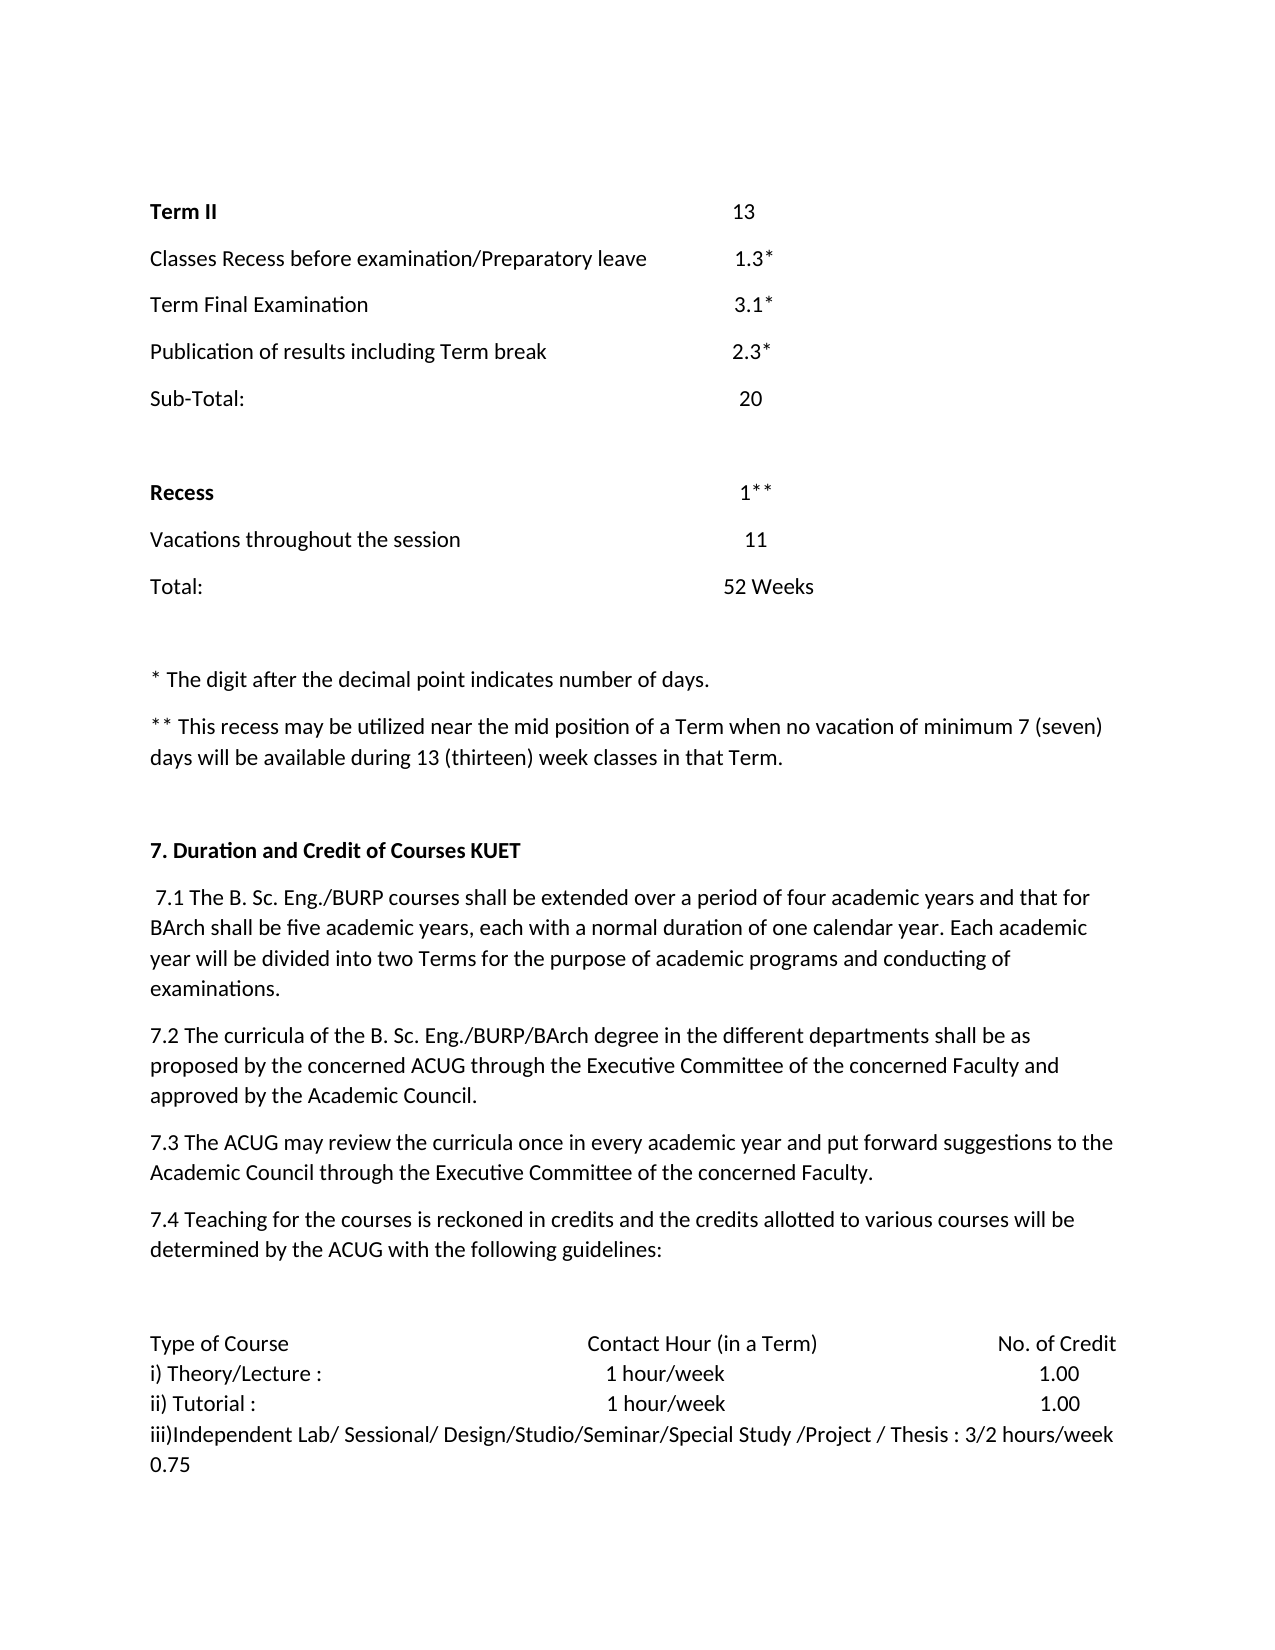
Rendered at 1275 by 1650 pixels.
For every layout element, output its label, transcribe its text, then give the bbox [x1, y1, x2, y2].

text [150, 337, 1125, 366]
text * The digit after the decimal point indicates number of days. [150, 666, 1125, 694]
text Recess 1** [150, 478, 1125, 506]
text 7. Duration and Credit of Courses KUET [150, 836, 1125, 864]
text Term Final Examination 3.1* [150, 291, 1125, 319]
text Classes Recess before examination/Preparatory leave 1.3* [150, 244, 1125, 272]
text 7.3 The ACUG may review the curricula once in every academic year and put forward suggestions to the Academic Council through the Executive Committee of the concerned Faculty. [150, 1128, 1125, 1186]
text Sub-Total: 20 [150, 384, 1125, 412]
text Type of Course Contact Hour (in a Term) No. of Credit i) Theory/Lecture : 1 hour/week 1.00 ii) Tutorial : 1 hour/week 1.00 iii)Independent Lab/ Sessional/ Design/Studio/Seminar/Special Study /Project / Thesis : 3/2 hours/week 0.75 [150, 1329, 1125, 1478]
text ** This recess may be utilized near the mid position of a Term when no vacation of minimum 7 (seven) days will be available during 13 (thirteen) week classes in that Term. [150, 712, 1125, 771]
text 7.2 The curricula of the B. Sc. Eng./BURP/BArch degree in the different departments shall be as proposed by the concerned ACUG through the Executive Committee of the concerned Faculty and approved by the Academic Council. [150, 1021, 1125, 1109]
text Vacations throughout the session 11 [150, 525, 1125, 553]
text Total: 52 Weeks [150, 572, 1125, 600]
text 7.1 The B. Sc. Eng./BURP courses shall be extended over a period of four academic years and that for BArch shall be five academic years, each with a normal duration of one calendar year. Each academic year will be divided into two Terms for the purpose of academic programs and conducting of examinations. [150, 883, 1125, 1002]
text 7.4 Teaching for the courses is reckoned in credits and the credits allotted to various courses will be determined by the ACUG with the following guidelines: [150, 1205, 1125, 1263]
text Term II 13 [150, 197, 1125, 225]
